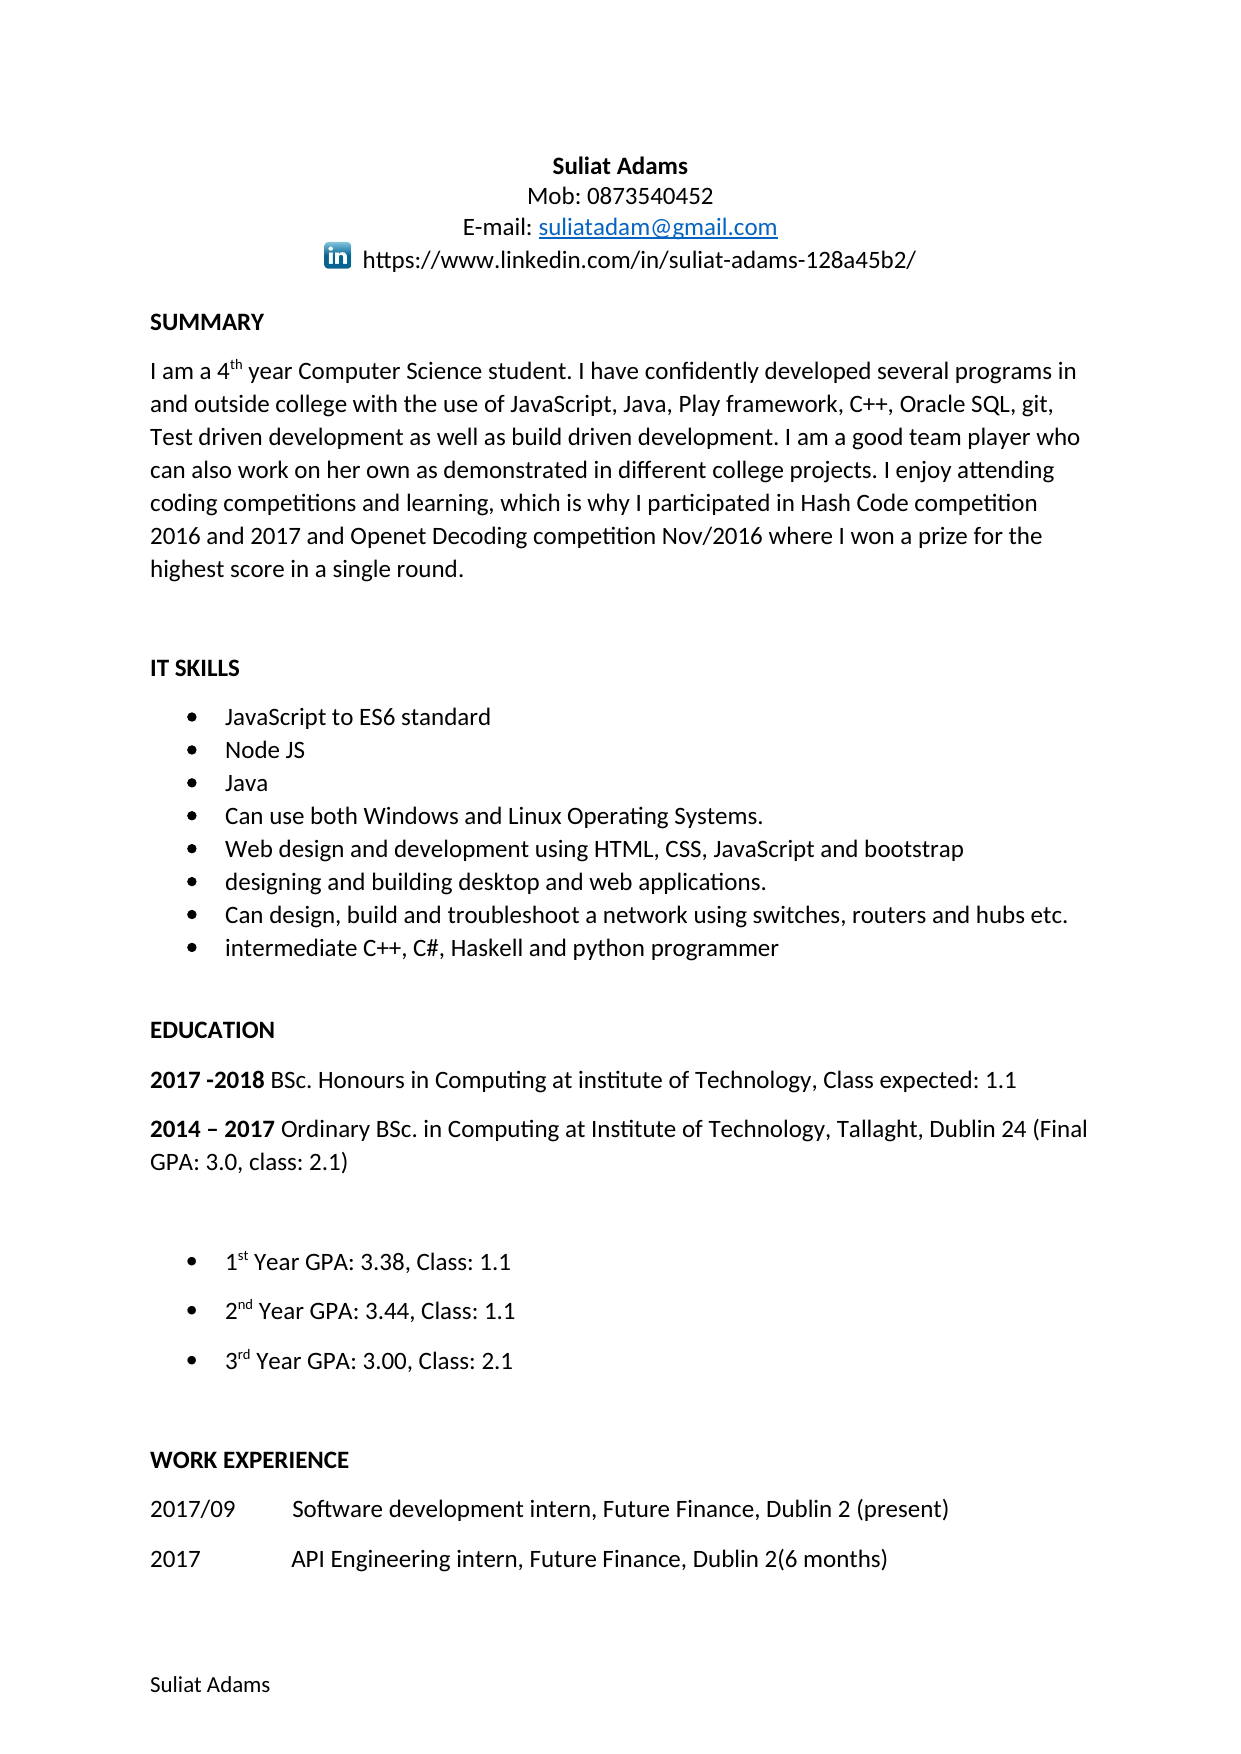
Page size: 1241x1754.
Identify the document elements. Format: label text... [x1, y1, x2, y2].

list intermediate C++, C#, Haskell and python programmer [187, 932, 1090, 962]
text 2017 -2018 BSc. Honours in Computing at institute of Technology, Class expected: 1.1 [150, 1064, 1090, 1094]
text EDUCATION [150, 1014, 1090, 1045]
list Can design, build and troubleshoot a network using switches, routers and hubs etc. [187, 899, 1090, 929]
text Mob: 0873540452 [150, 181, 1090, 211]
text 2017/09 Software development intern, Future Finance, Dublin 2 (present) [150, 1493, 1090, 1524]
text I am a 4th year Computer Science student. I have confidently developed several programs in and outside college with the use of JavaScript, Java, Play framework, C++, Oracle SQL, git, Test driven development as well as build driven development. I am a good team player who can also work on her own as demonstrated in different college projects. I enjoy attending coding competitions and learning, which is why I participated in Hash Code competition 2016 and 2017 and Openet Decoding competition Nov/2016 where I won a prize for the highest score in a single round. [150, 355, 1090, 583]
list Java [187, 767, 1090, 798]
list 1st Year GPA: 3.38, Class: 1.1 [187, 1246, 1090, 1276]
text 2014 – 2017 Ordinary BSc. in Computing at Institute of Technology, Tallaght, Dublin 24 (Final GPA: 3.0, class: 2.1) [150, 1113, 1090, 1177]
list Node JS [187, 734, 1090, 765]
list 2nd Year GPA: 3.44, Class: 1.1 [187, 1295, 1090, 1326]
text SUMMARY [150, 306, 1090, 336]
text 2017 API Engineering intern, Future Finance, Dublin 2(6 months) [150, 1543, 1090, 1574]
text IT SKILLS [150, 652, 1090, 682]
list 3rd Year GPA: 3.00, Class: 2.1 [187, 1345, 1090, 1375]
text https://www.linkedin.com/in/suliat-adams-128a45b2/ [150, 242, 1090, 275]
text Suliat Adams [150, 150, 1090, 181]
list JavaScript to ES6 standard [187, 701, 1090, 732]
list designing and building desktop and web applications. [187, 866, 1090, 897]
text WORK EXPERIENCE [150, 1444, 1090, 1474]
picture [323, 241, 352, 269]
list Can use both Windows and Linux Operating Systems. [187, 800, 1090, 831]
text E-mail: suliatadam@gmail.com [150, 211, 1090, 242]
list Web design and development using HTML, CSS, JavaScript and bootstrap [187, 833, 1090, 864]
